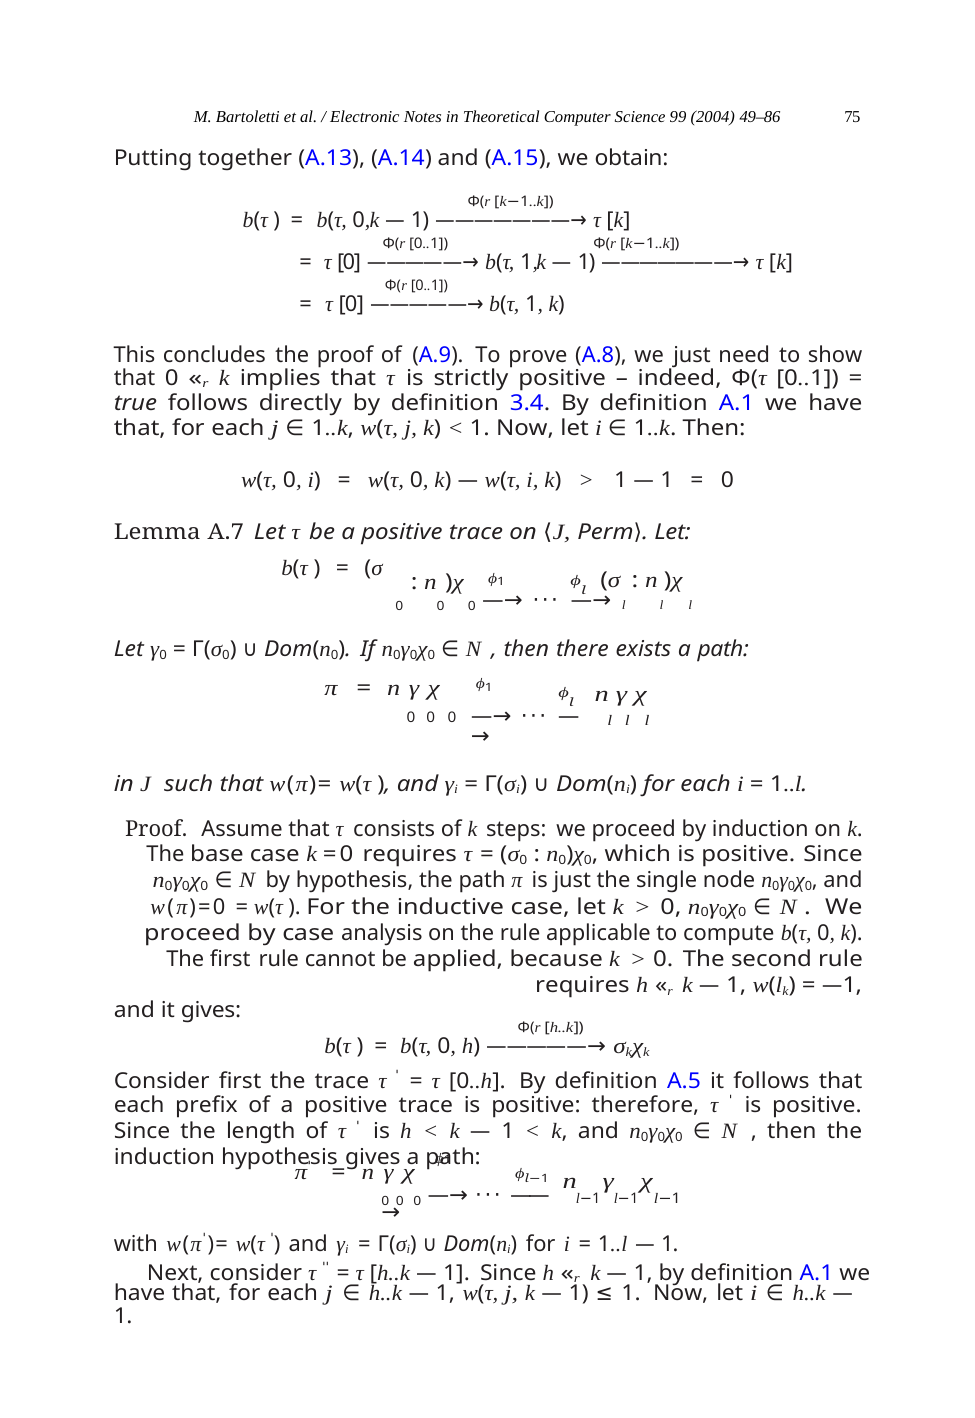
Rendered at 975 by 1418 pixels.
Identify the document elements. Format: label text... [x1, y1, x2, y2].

text l−1 [613, 1189, 639, 1207]
text Lemma A.7 Let τ be a positive trace on ⟨J, Perm⟩. Let: [113, 516, 902, 546]
text Proof. Assume that τ consists of k steps: we proceed by induction on k. The base case k =0 requires τ = (σ0 : n0)χ0, which is positive. Since n0γ0χ0 ∈ N by hypothesis, the path π is just the single node n0γ0χ0, and w(π)=0 = w(τ ). For the inductive case, let k > 0, n0γ0χ0 ∈ N . We proceed by case analysis on the rule applicable to compute b(τ, 0, k). The first rule cannot be applied, because k > 0. The second rule requires h «r k — 1, w(lk) = —1, [102, 816, 862, 999]
text b(τ ) = b(τ, 0,k — 1) ———————→ τ [k] [242, 209, 902, 232]
text l−1 [576, 1189, 601, 1207]
text 0 0 0 [102, 706, 457, 726]
text with w(π')= w(τ ') and γi = Γ(σi) ∪ Dom(ni) for i = 1..l — 1. [113, 1227, 902, 1257]
text ϕl−1 [515, 1171, 902, 1185]
text w(τ, 0, i) = w(τ, 0, k) — w(τ, i, k) > 1 — 1 = 0 [102, 464, 874, 494]
text 0 0 0 —→ ··· ——→ [381, 1189, 556, 1223]
text Consider first the trace τ ' = τ [0..h]. By definition A.5 it follows that each prefix of a positive trace is positive: therefore, τ ' is positive. Since the length of τ ' is h < k — 1 < k, and n0γ0χ0 ∈ N , then the induction hypothesis gives a path: [113, 1067, 862, 1171]
text in J such that w(π)= w(τ ), and γi = Γ(σi) ∪ Dom(ni) for each i = 1..l. [113, 768, 902, 798]
text l l l [607, 712, 902, 728]
text l−1 [653, 1189, 902, 1207]
text —→ ··· —→ [471, 706, 582, 748]
text = τ [0] —————→ b(τ, 1,k — 1) ———————→ τ [k] [299, 251, 902, 274]
text Let γ0 = Γ(σ0) ∪ Dom(n0). If n0γ0χ0 ∈ N , then there exists a path: [113, 633, 902, 663]
text Putting together (A.13), (A.14) and (A.15), we obtain: [113, 142, 902, 172]
text and it gives: [113, 999, 902, 1022]
text = τ [0] —————→ b(τ, 1, k) [299, 293, 902, 317]
text Next, consider τ '' = τ [h..k — 1]. Since h «r k — 1, by definition A.1 we have that, for each j ∈ h..k — 1, w(τ, j, k — 1) ≤ 1. Now, let i ∈ h..k — 1. [113, 1262, 872, 1329]
text This concludes the proof of (A.9). To prove (A.8), we just need to show that 0 «r k implies that τ is strictly positive – indeed, Φ(τ [0..1]) = true follows directly by definition 3.4. By definition A.1 we have that, for each j ∈ 1..k, w(τ, j, k) < 1. Now, let i ∈ 1..k. Then: [113, 342, 862, 442]
text 0 0 0 —→ ··· —→ l l l [395, 590, 902, 612]
text b(τ ) = b(τ, 0, h) —————→ σkχk [102, 1035, 872, 1059]
